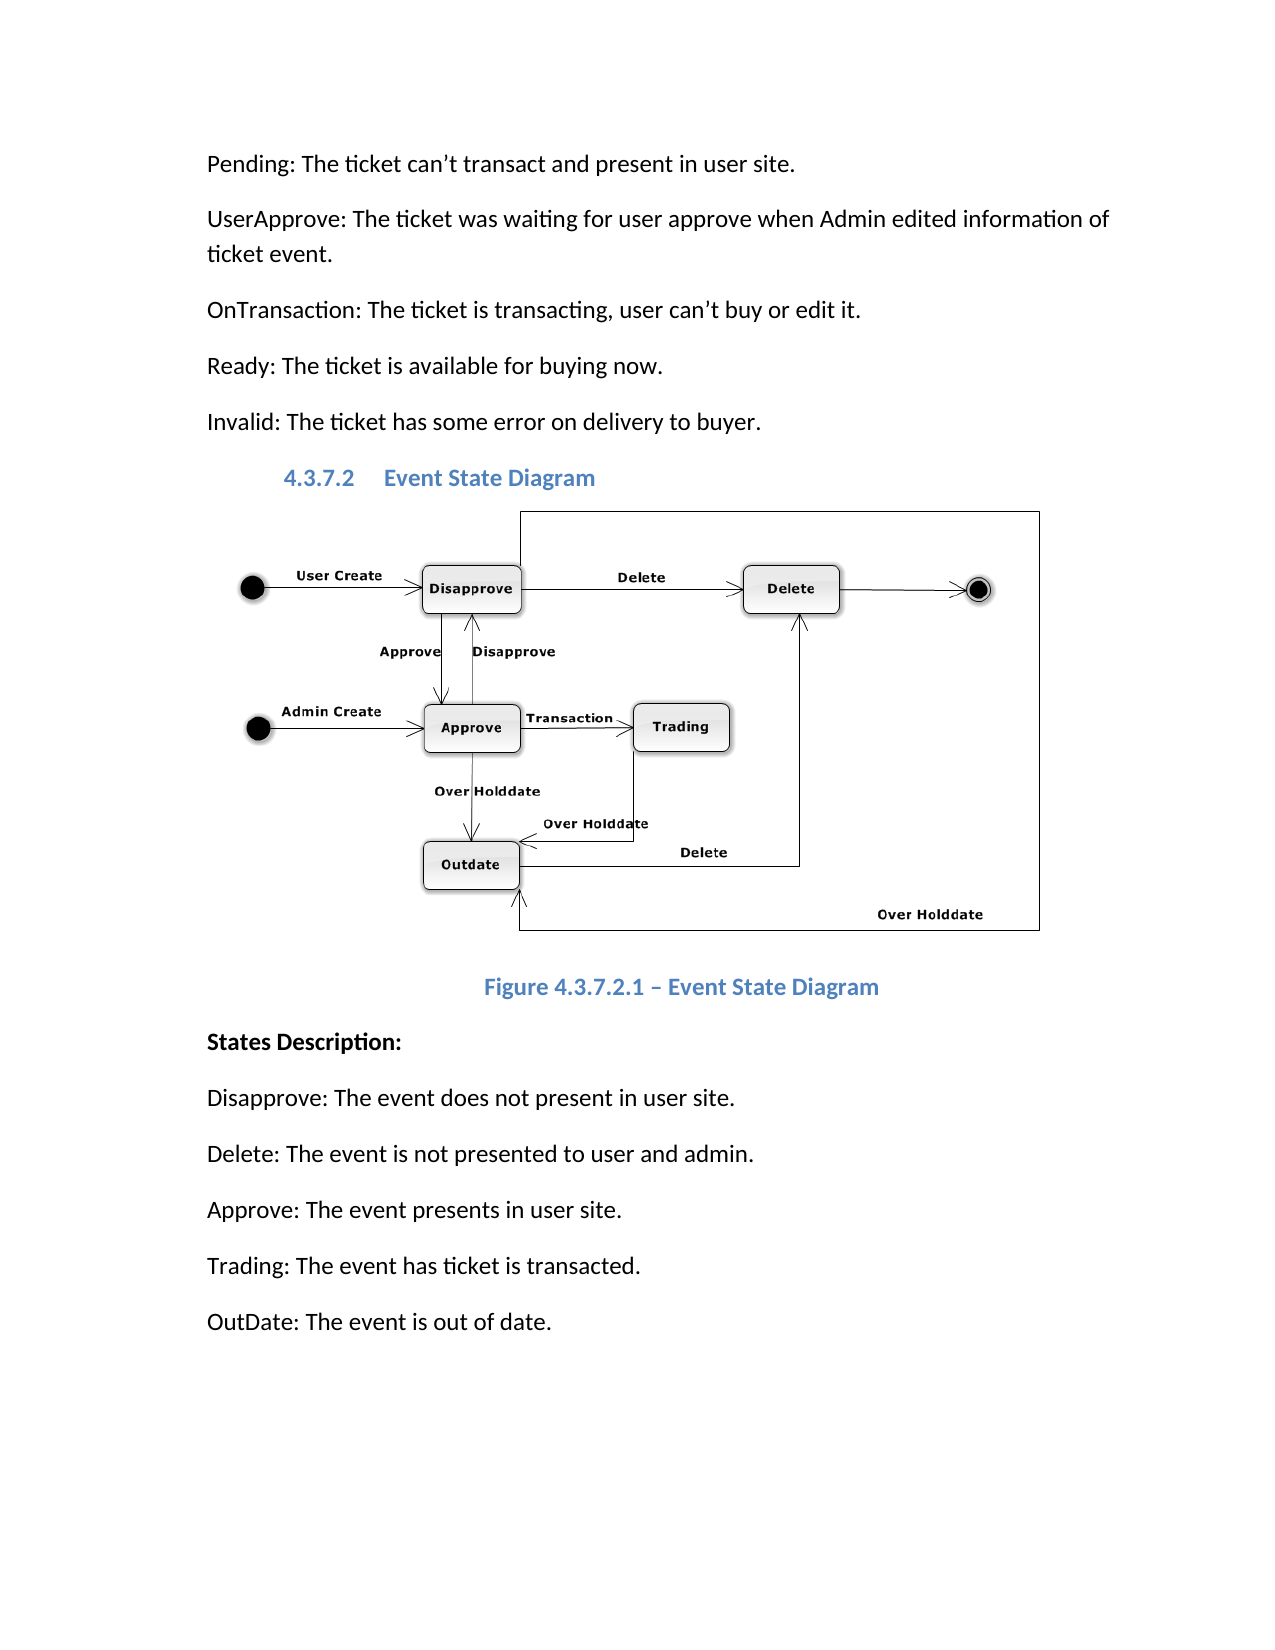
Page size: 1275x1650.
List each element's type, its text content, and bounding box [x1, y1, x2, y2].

picture [206, 496, 1055, 946]
text Trading: The event has ticket is transacted. [207, 1250, 1157, 1280]
text Approve: The event presents in user site. [207, 1194, 1157, 1224]
subtitle Event State Diagram [283, 462, 1157, 492]
text OnTransaction: The ticket is transacting, user can’t buy or edit it. [207, 294, 1157, 325]
text Invalid: The ticket has some error on delivery to buyer. [207, 406, 1157, 437]
text UserApprove: The ticket was waiting for user approve when Admin edited information of ticket event. [207, 203, 1157, 269]
text Ready: The ticket is available for buying now. [207, 350, 1157, 381]
text Delete: The event is not presented to user and admin. [207, 1138, 1157, 1169]
text OutDate: The event is out of date. [207, 1306, 1157, 1336]
text Disapprove: The event does not present in user site. [207, 1082, 1157, 1113]
text Pending: The ticket can’t transact and present in user site. [207, 148, 1157, 178]
text States Description: [207, 1027, 1157, 1057]
text Figure 4.3.7.2.1 – Event State Diagram [207, 971, 1157, 1001]
